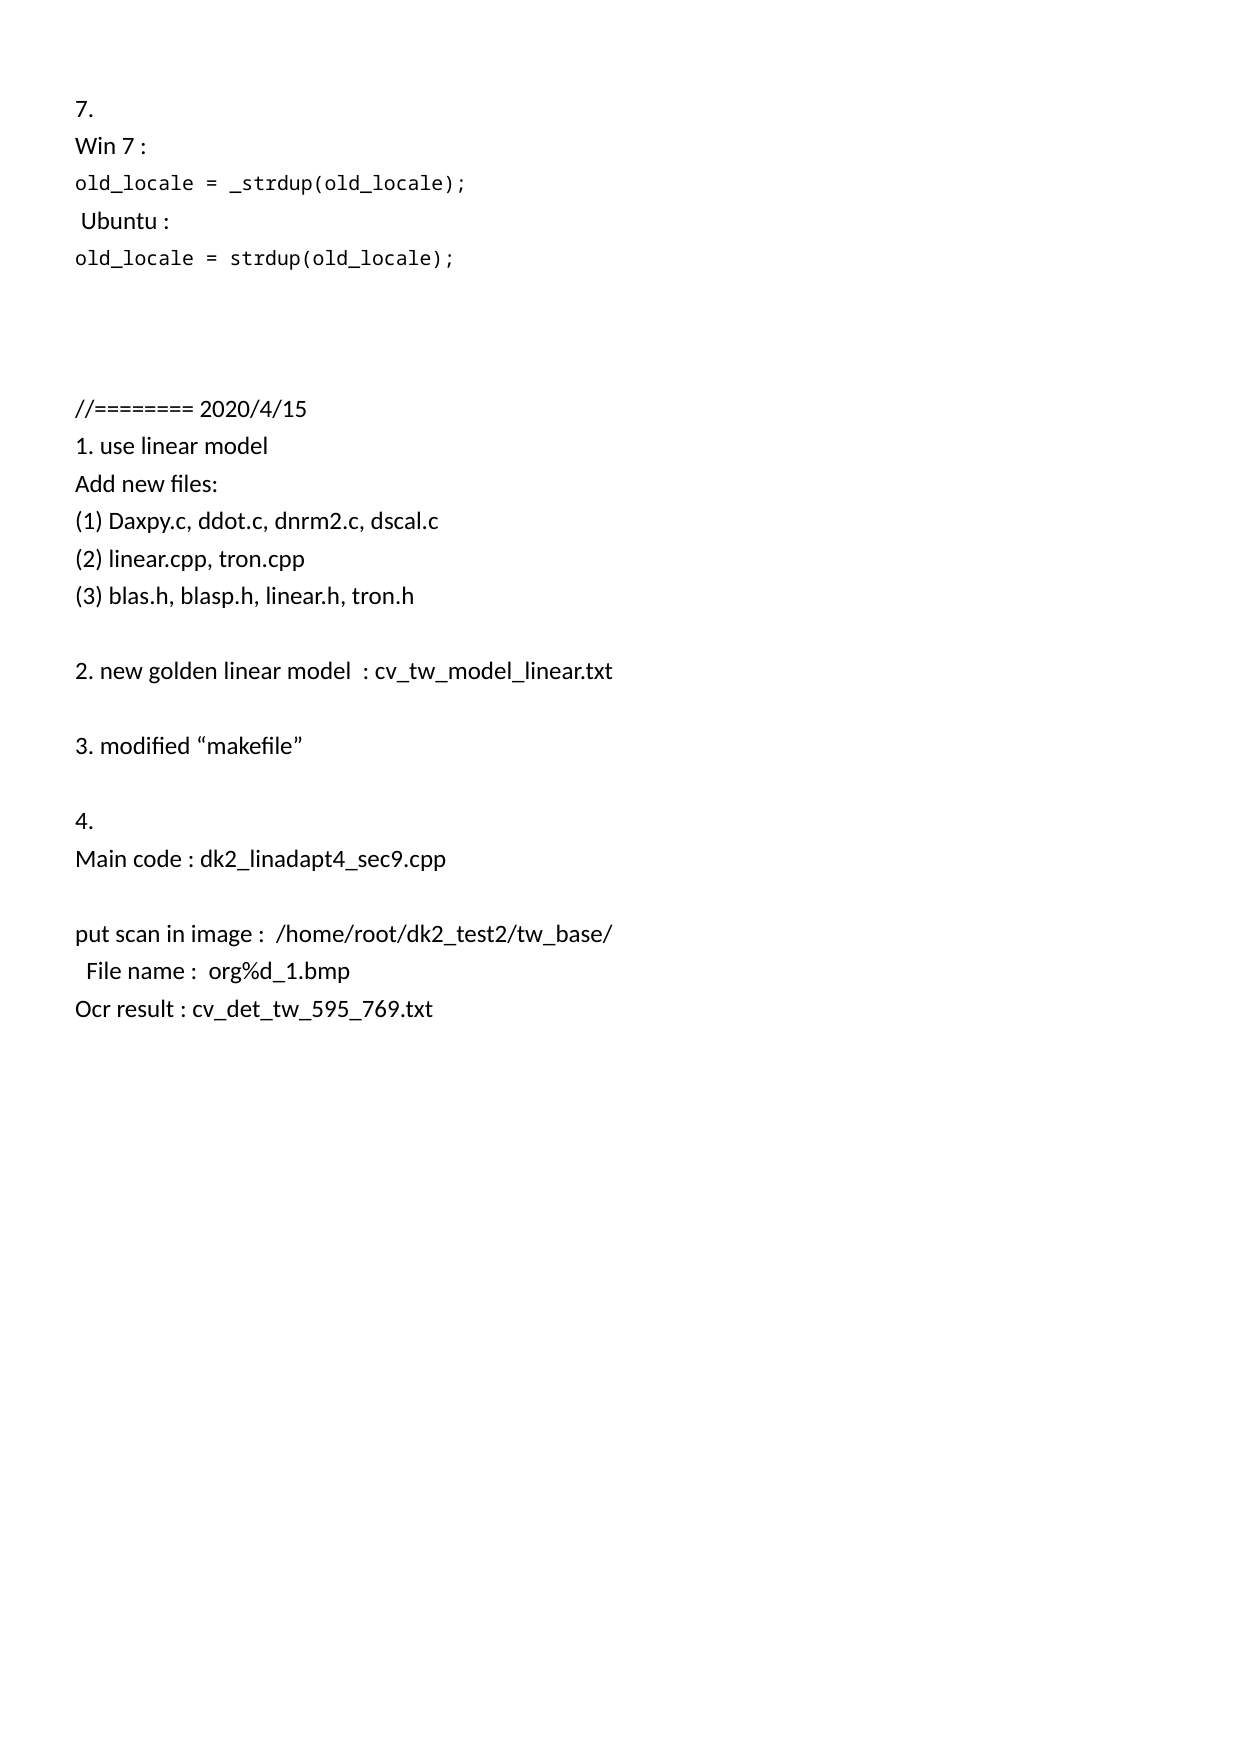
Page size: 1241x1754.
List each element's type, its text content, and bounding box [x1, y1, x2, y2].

text //======== 2020/4/15 [75, 389, 1165, 427]
text Win 7 : [75, 127, 1165, 164]
text Ocr result : cv_det_tw_595_769.txt [75, 989, 1165, 1027]
text Main code : dk2_linadapt4_sec9.cpp [75, 839, 1165, 877]
text Add new files: [75, 464, 1165, 502]
text 4. [75, 802, 1165, 839]
text 3. modified “makefile” [75, 727, 1165, 764]
text Ubuntu : [75, 202, 1165, 239]
text old_locale = strdup(old_locale); [75, 239, 1165, 277]
text 1. use linear model [75, 427, 1165, 464]
text put scan in image : /home/root/dk2_test2/tw_base/ [75, 914, 1165, 952]
text (2) linear.cpp, tron.cpp [75, 539, 1165, 577]
text 2. new golden linear model : cv_tw_model_linear.txt [75, 652, 1165, 689]
text old_locale = _strdup(old_locale); [75, 164, 1165, 202]
text (3) blas.h, blasp.h, linear.h, tron.h [75, 577, 1165, 614]
text 7. [75, 89, 1165, 127]
text File name : org%d_1.bmp [75, 952, 1165, 989]
text (1) Daxpy.c, ddot.c, dnrm2.c, dscal.c [75, 502, 1165, 539]
